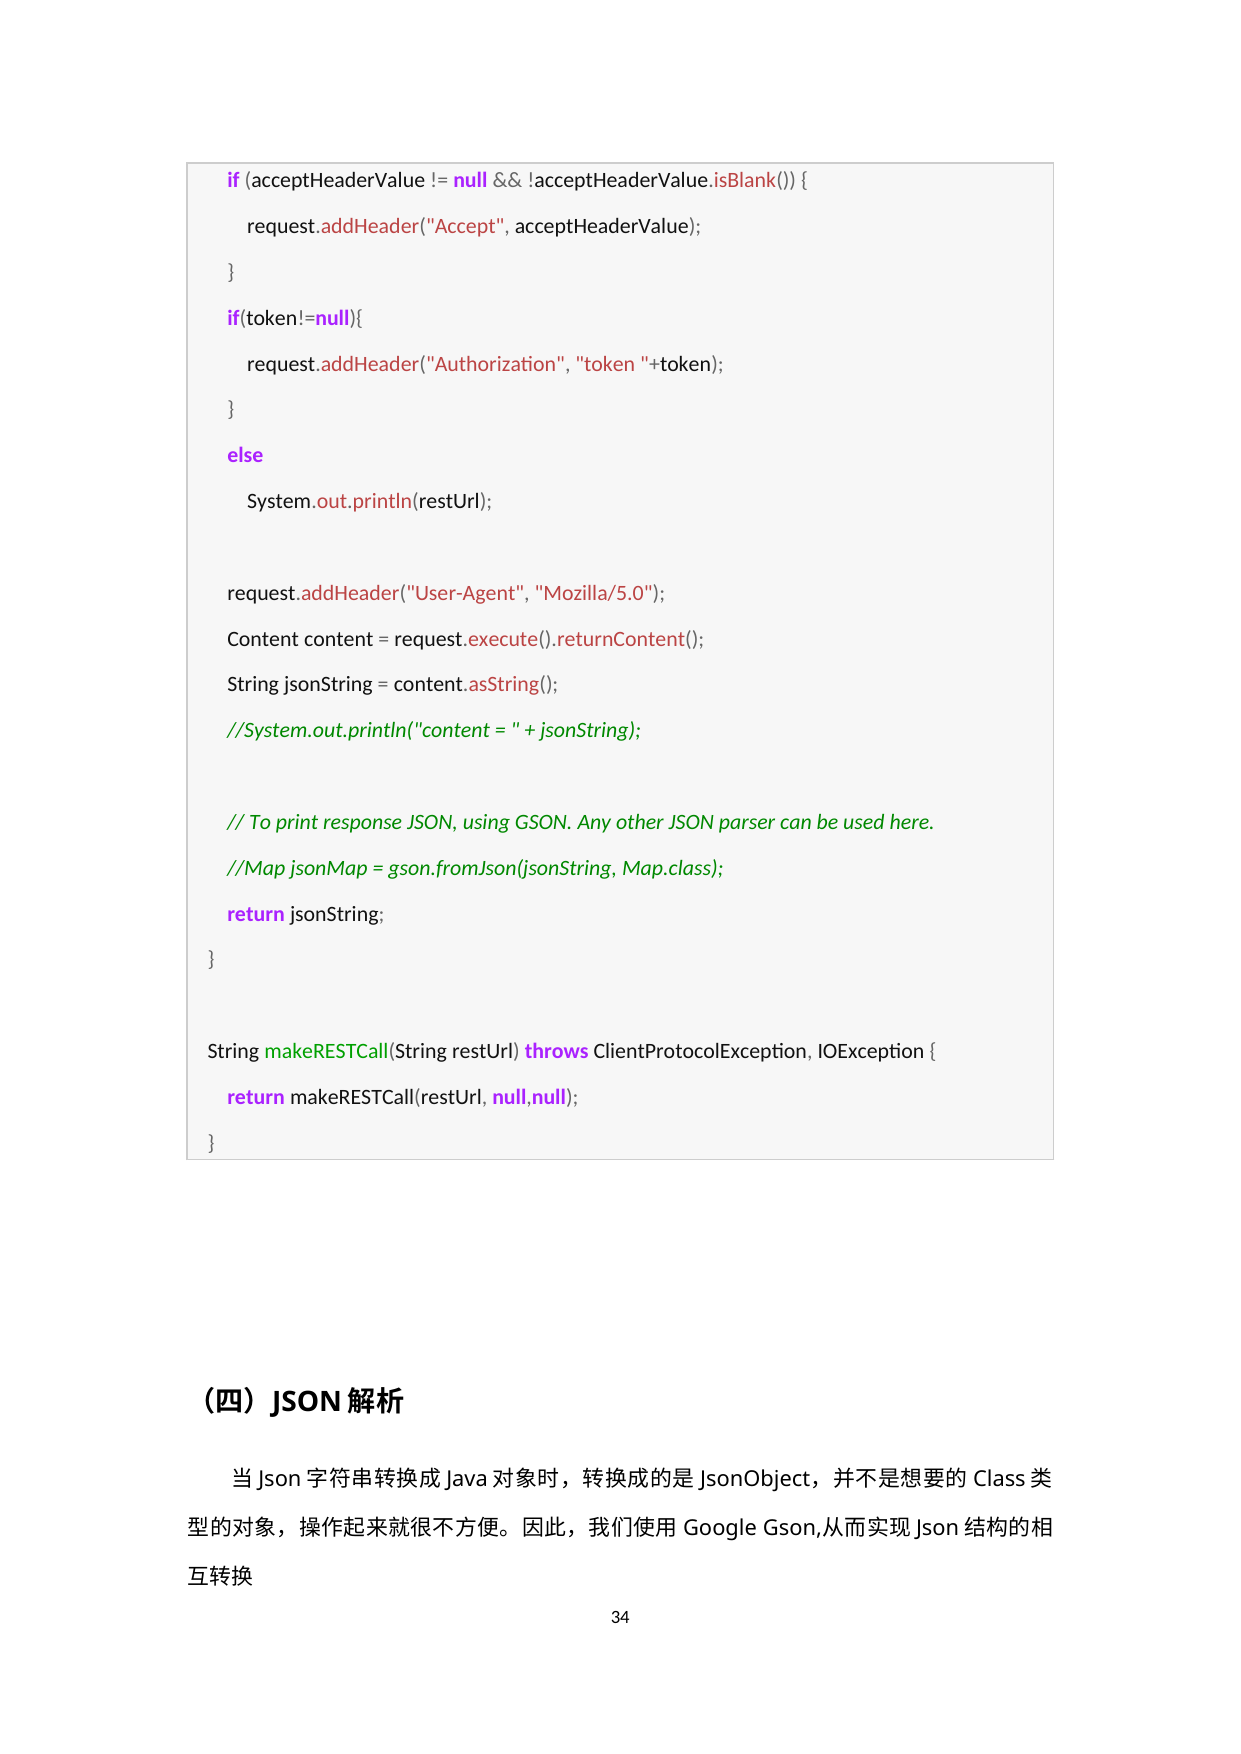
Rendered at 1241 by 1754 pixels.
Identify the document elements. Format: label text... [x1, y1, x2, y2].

text } [188, 254, 1053, 288]
text String makeRESTCall(String restUrl) throws ClientProtocolException, IOException { [188, 1033, 1053, 1067]
text 当Json字符串转换成Java对象时，转换成的是JsonObject，并不是想要的Class类型的对象，操作起来就很不方便。因此，我们使用Google Gson,从而实现Json结构的相互转换 [187, 1461, 1053, 1591]
text if (acceptHeaderValue != null && !acceptHeaderValue.isBlank()) { [188, 164, 1053, 196]
text // To print response JSON, using GSON. Any other JSON parser can be used here. [188, 804, 1053, 838]
text Content content = request.execute().returnContent(); [188, 620, 1053, 654]
text request.addHeader("User-Agent", "Mozilla/5.0"); [188, 574, 1053, 608]
text return jsonString; [188, 895, 1053, 929]
text return makeRESTCall(restUrl, null,null); [188, 1079, 1053, 1113]
text String jsonString = content.asString(); [188, 666, 1053, 700]
text } [188, 941, 1053, 975]
text else [188, 437, 1053, 471]
subtitle （四）JSON解析 [187, 1367, 1053, 1432]
text } [188, 391, 1053, 425]
text request.addHeader("Authorization", "token "+token); [188, 345, 1053, 379]
text request.addHeader("Accept", acceptHeaderValue); [188, 208, 1053, 242]
text } [188, 1124, 1053, 1159]
text if(token!=null){ [188, 299, 1053, 333]
text //Map jsonMap = gson.fromJson(jsonString, Map.class); [188, 849, 1053, 883]
text System.out.println(restUrl); [188, 483, 1053, 517]
text //System.out.println("content = " + jsonString); [188, 712, 1053, 746]
